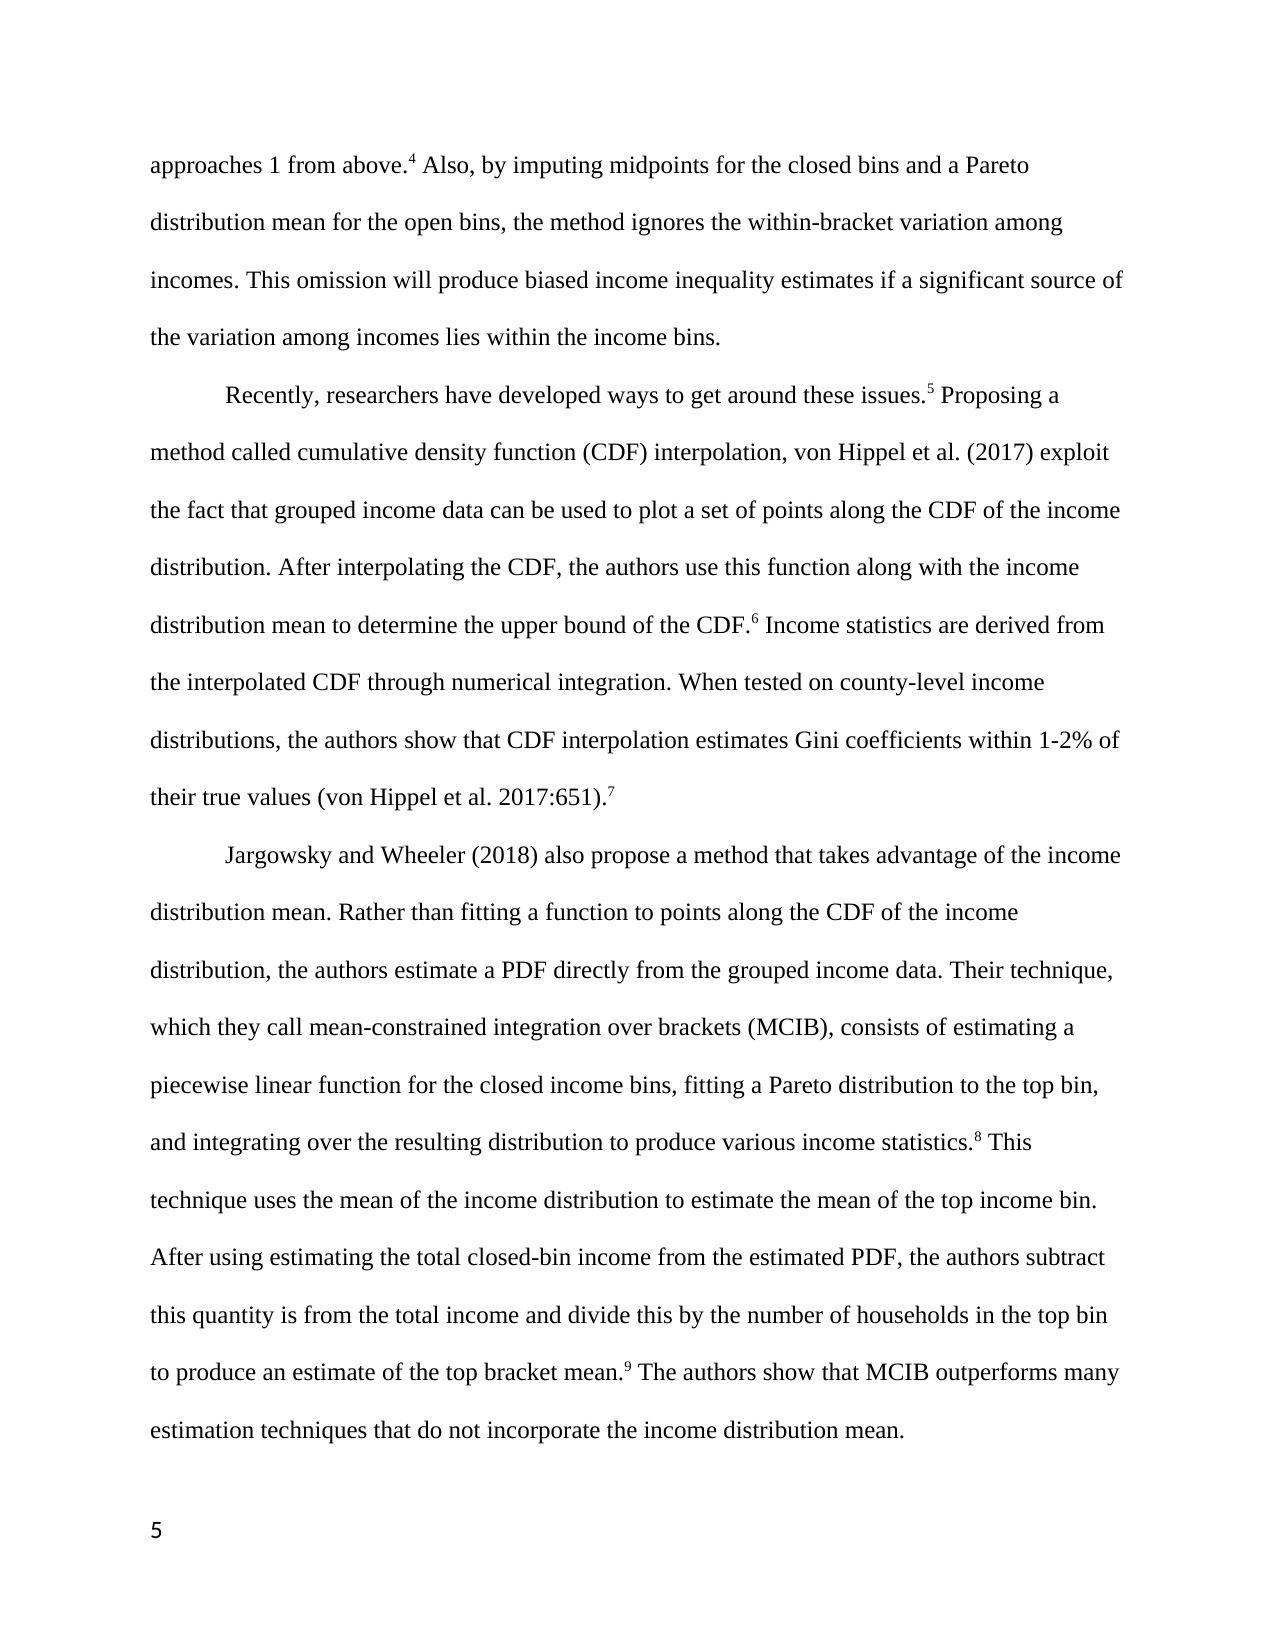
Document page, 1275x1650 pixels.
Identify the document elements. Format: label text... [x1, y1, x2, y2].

text Recently, researchers have developed ways to get around these issues. Proposing a method called cumulative density function (CDF) interpolation, von Hippel et al. (2017) exploit the fact that grouped income data can be used to plot a set of points along the CDF of the income distribution. After interpolating the CDF, the authors use this function along with the income distribution mean to determine the upper bound of the CDF. Income statistics are derived from the interpolated CDF through numerical integration. When tested on county-level income distributions, the authors show that CDF interpolation estimates Gini coefficients within 1-2% of their true values (von Hippel et al. 2017:651). [150, 380, 1125, 811]
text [150, 150, 1125, 351]
text Jargowsky and Wheeler (2018) also propose a method that takes advantage of the income distribution mean. Rather than fitting a function to points along the CDF of the income distribution, the authors estimate a PDF directly from the grouped income data. Their technique, which they call mean-constrained integration over brackets (MCIB), consists of estimating a piecewise linear function for the closed income bins, fitting a Pareto distribution to the top bin, and integrating over the resulting distribution to produce various income statistics. This technique uses the mean of the income distribution to estimate the mean of the top income bin. After using estimating the total closed-bin income from the estimated PDF, the authors subtract this quantity is from the total income and divide this by the number of households in the top bin to produce an estimate of the top bracket mean. The authors show that MCIB outperforms many estimation techniques that do not incorporate the income distribution mean. [150, 840, 1125, 1444]
